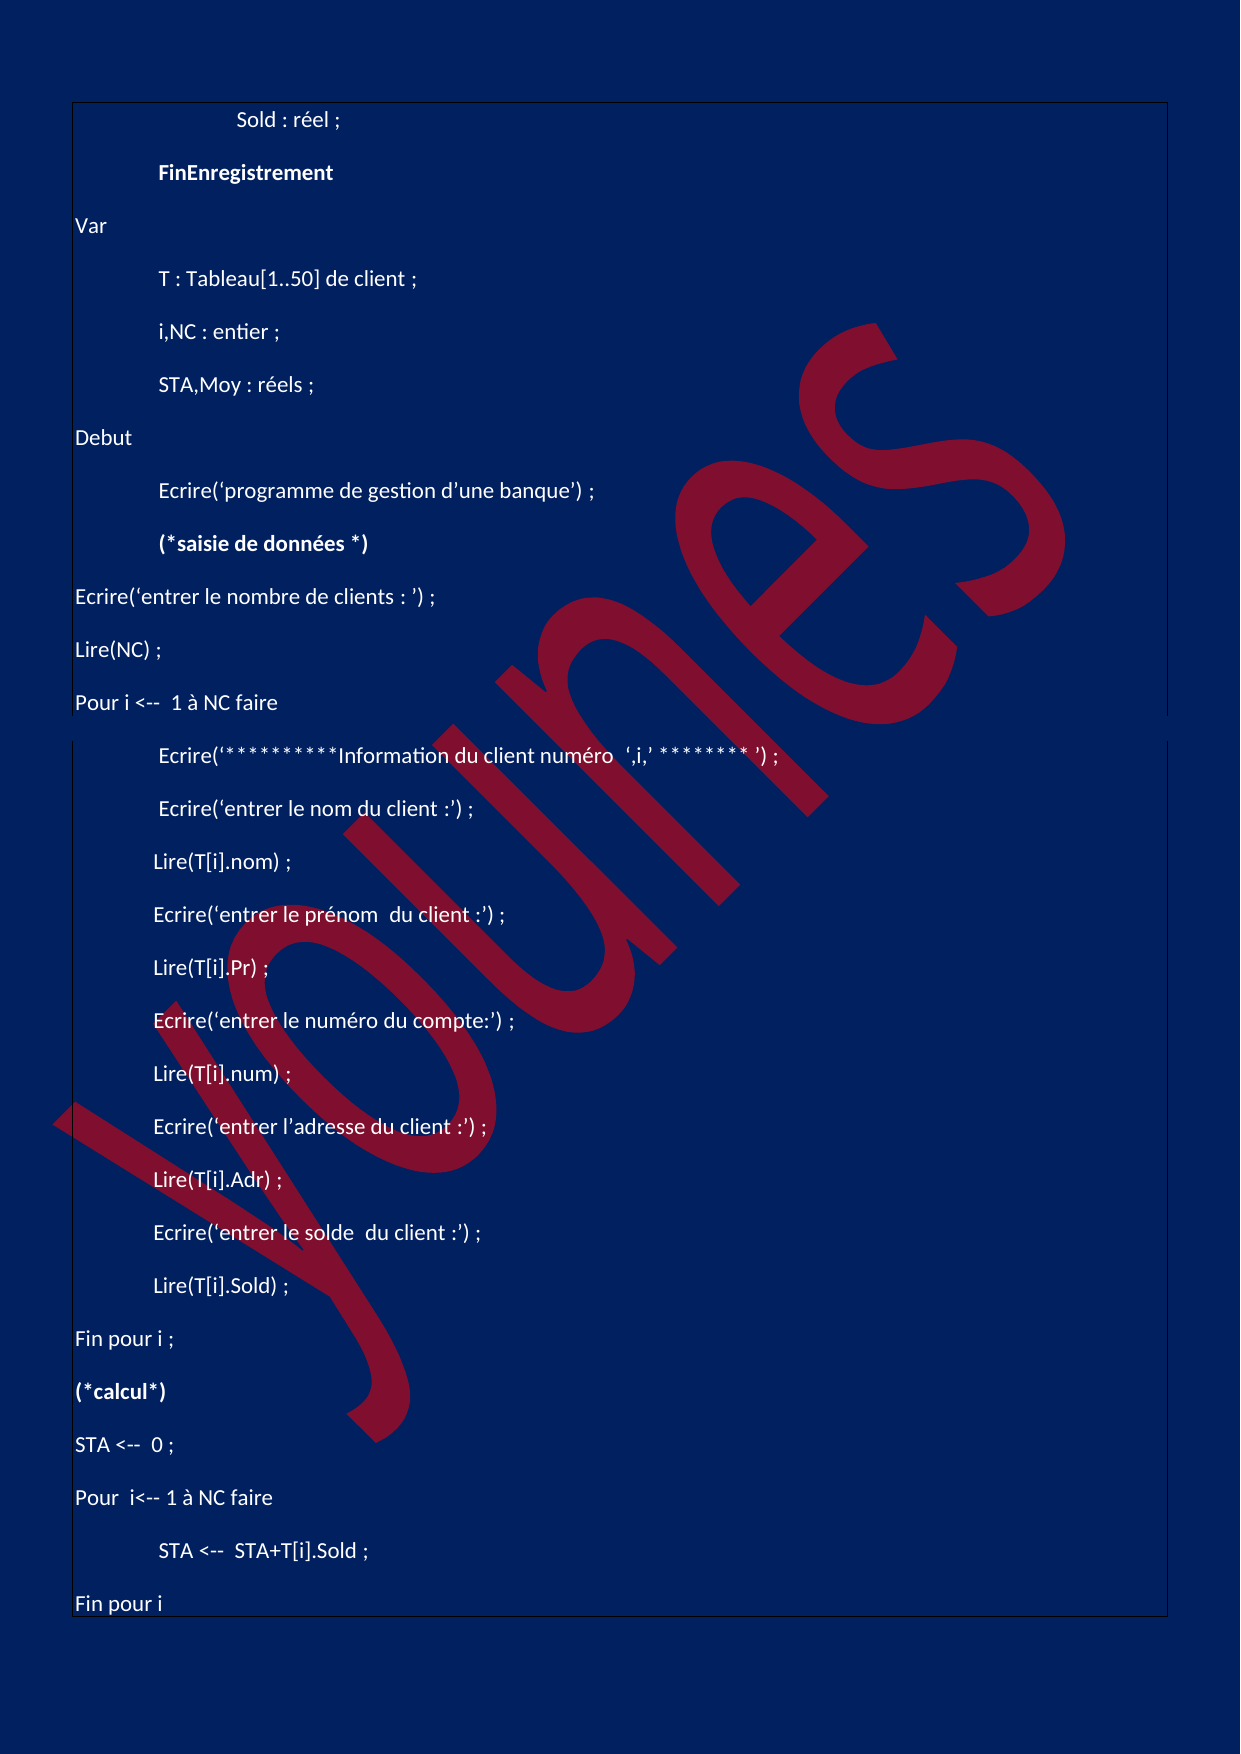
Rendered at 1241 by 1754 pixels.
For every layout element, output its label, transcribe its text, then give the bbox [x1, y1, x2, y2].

text Ecrire(‘entrer le prénom du client :’) ; [73, 900, 1167, 928]
text Sold : réel ; [73, 103, 1167, 133]
text FinEnregistrement [73, 155, 1167, 186]
text Ecrire(‘**********Information du client numéro ‘,i,’ ******** ’) ; [73, 741, 1167, 769]
text (*saisie de données *) [73, 526, 1167, 557]
text Lire(T[i].num) ; [73, 1059, 1167, 1087]
text Pour i<-- 1 à NC faire [73, 1483, 1167, 1511]
text Ecrire(‘entrer le numéro du compte:’) ; [73, 1006, 1167, 1034]
text Ecrire(‘entrer l’adresse du client :’) ; [73, 1112, 1167, 1140]
text i,NC : entier ; [73, 314, 1167, 345]
text Lire(T[i].Adr) ; [73, 1165, 1167, 1193]
text Lire(T[i].Sold) ; [73, 1271, 1167, 1299]
text Lire(NC) ; [73, 632, 1167, 663]
text Ecrire(‘entrer le solde du client :’) ; [73, 1218, 1167, 1246]
text Var [73, 208, 1167, 239]
text Lire(T[i].Pr) ; [73, 953, 1167, 981]
text T : Tableau[1..50] de client ; [73, 261, 1167, 292]
text STA <-- STA+T[i].Sold ; [73, 1536, 1167, 1564]
text Pour i <-- 1 à NC faire [73, 685, 1167, 716]
text Ecrire(‘entrer le nom du client :’) ; [73, 794, 1167, 822]
text Fin pour i [73, 1589, 1167, 1616]
text Debut [73, 420, 1167, 451]
text STA <-- 0 ; [73, 1430, 1167, 1458]
text Ecrire(‘programme de gestion d’une banque’) ; [73, 473, 1167, 504]
text STA,Moy : réels ; [73, 367, 1167, 398]
text Lire(T[i].nom) ; [73, 847, 1167, 875]
text Fin pour i ; [73, 1324, 1167, 1352]
text (*calcul*) [73, 1377, 1167, 1405]
text Ecrire(‘entrer le nombre de clients : ’) ; [73, 579, 1167, 610]
